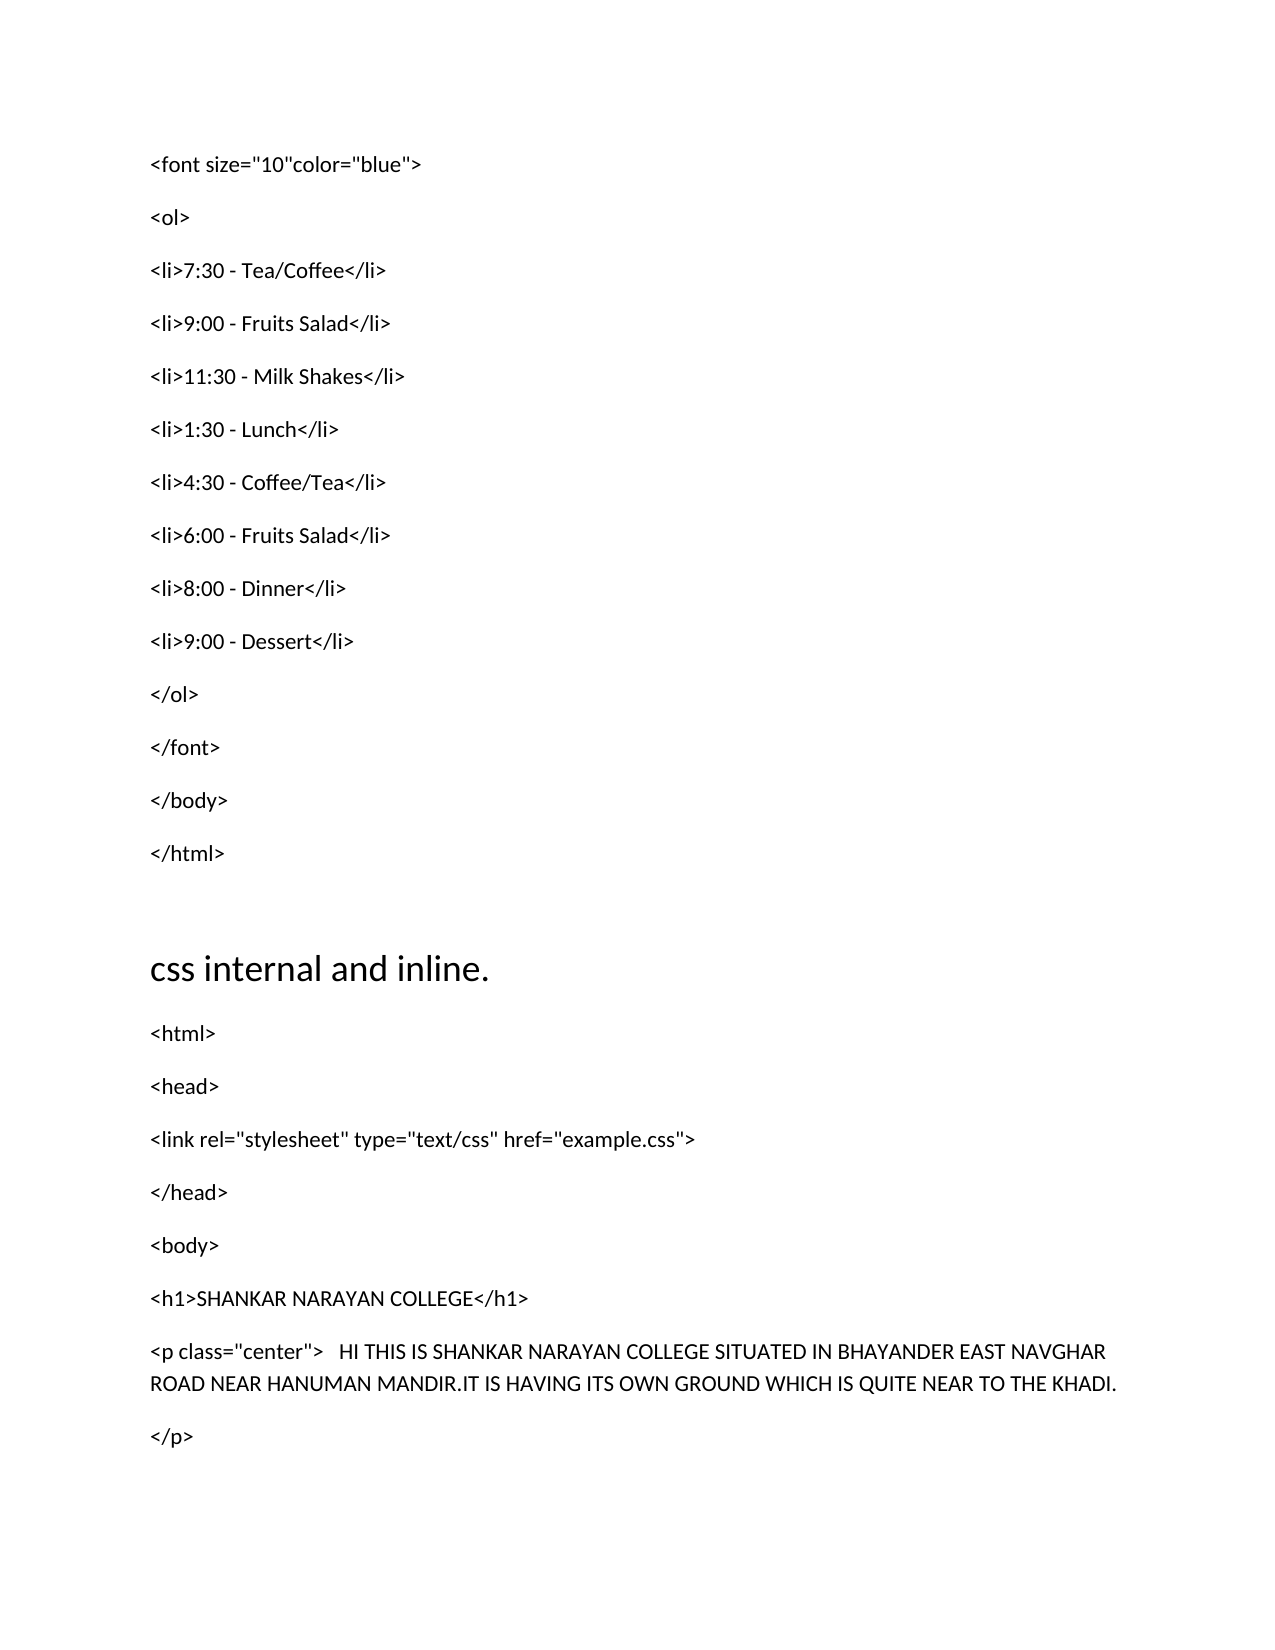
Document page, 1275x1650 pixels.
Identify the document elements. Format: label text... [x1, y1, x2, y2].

text <li>9:00 - Dessert</li> [150, 627, 1125, 655]
text <li>6:00 - Fruits Salad</li> [150, 521, 1125, 549]
text <li>4:30 - Coffee/Tea</li> [150, 468, 1125, 496]
text css internal and inline. [150, 945, 1125, 991]
text </html> [150, 839, 1125, 867]
text <head> [150, 1072, 1125, 1100]
text </head> [150, 1178, 1125, 1206]
text <link rel="stylesheet" type="text/css" href="example.css"> [150, 1125, 1125, 1153]
text </font> [150, 733, 1125, 761]
text <h1>SHANKAR NARAYAN COLLEGE</h1> [150, 1284, 1125, 1312]
text <ol> [150, 203, 1125, 231]
text <html> [150, 1019, 1125, 1047]
text <li>9:00 - Fruits Salad</li> [150, 309, 1125, 337]
text <body> [150, 1231, 1125, 1259]
text </body> [150, 786, 1125, 814]
text <p class="center"> HI THIS IS SHANKAR NARAYAN COLLEGE SITUATED IN BHAYANDER EAST NAVGHAR ROAD NEAR HANUMAN MANDIR.IT IS HAVING ITS OWN GROUND WHICH IS QUITE NEAR TO THE KHADI. [150, 1337, 1125, 1397]
text <li>8:00 - Dinner</li> [150, 574, 1125, 602]
text </ol> [150, 680, 1125, 708]
text <font size="10"color="blue"> [150, 150, 1125, 178]
text <li>7:30 - Tea/Coffee</li> [150, 256, 1125, 284]
text <li>11:30 - Milk Shakes</li> [150, 362, 1125, 390]
text <li>1:30 - Lunch</li> [150, 415, 1125, 443]
text </p> [150, 1422, 1125, 1450]
